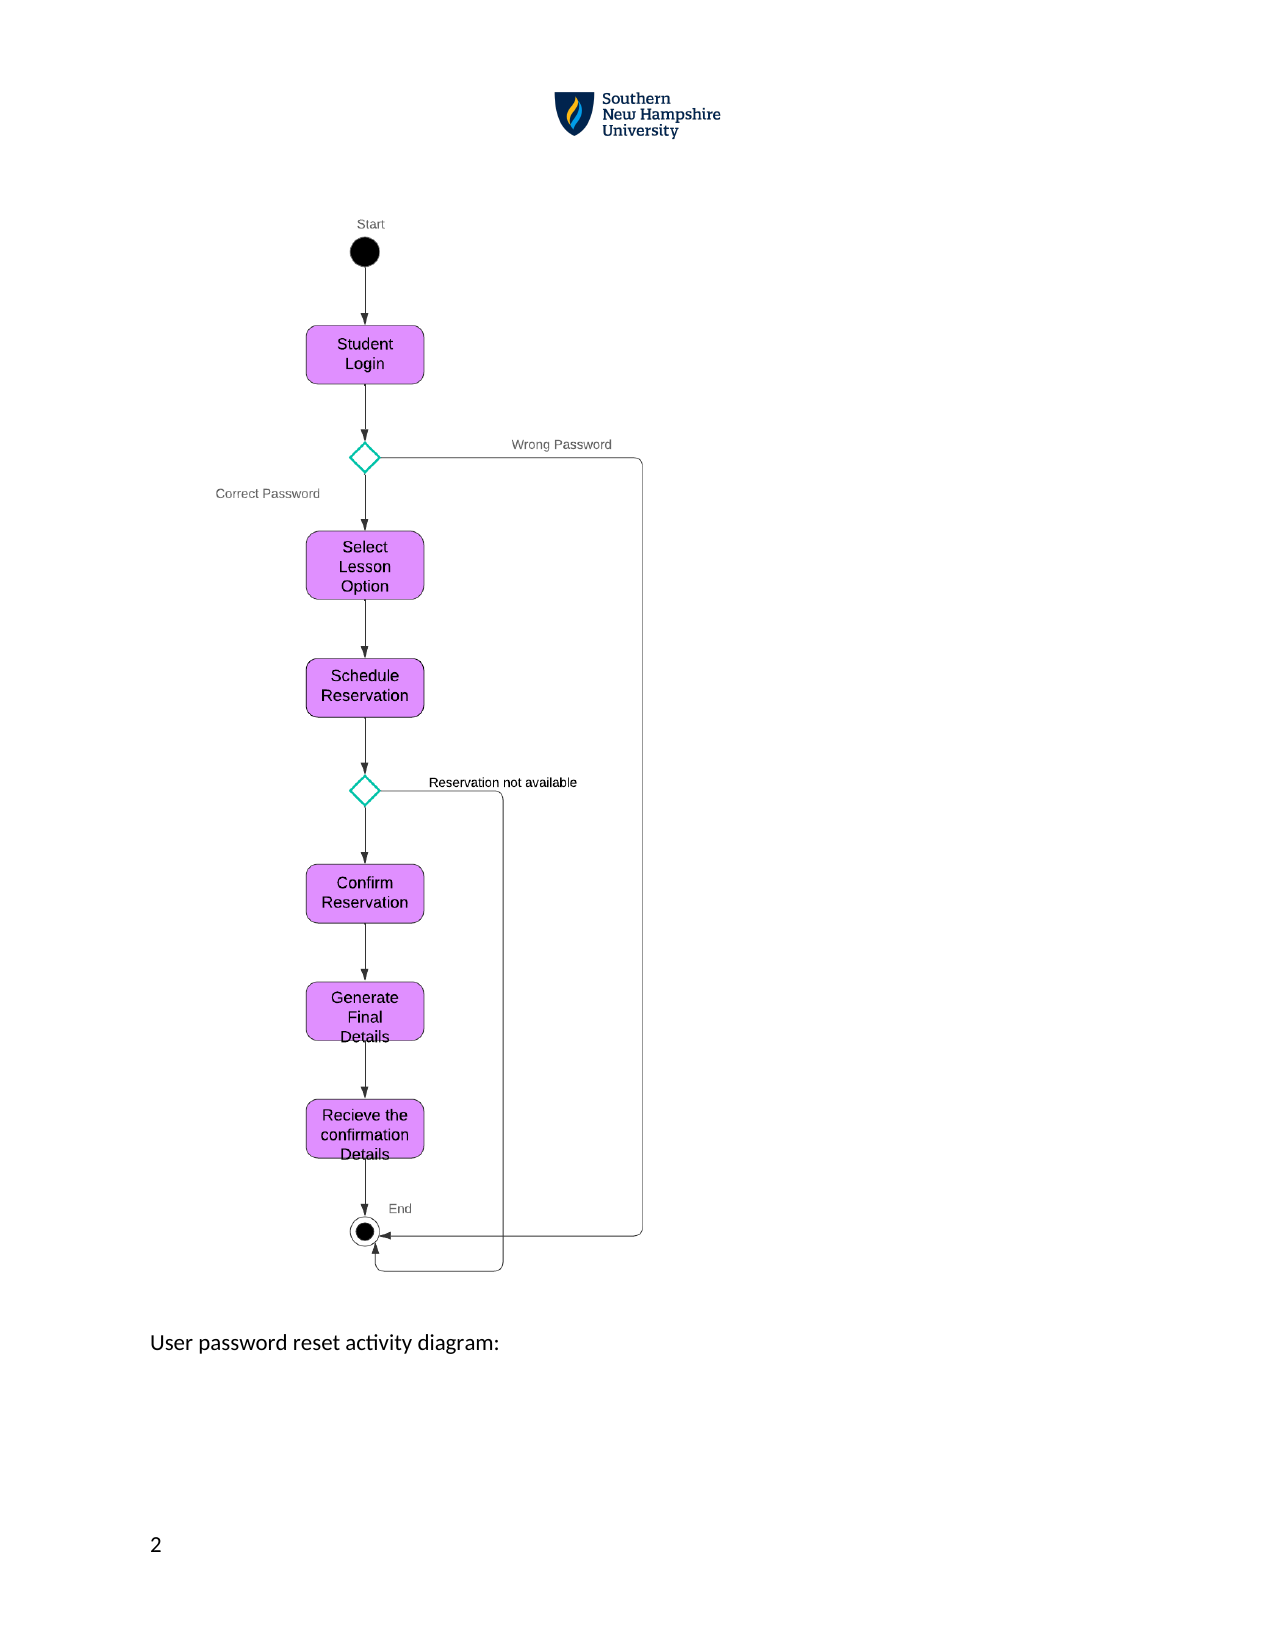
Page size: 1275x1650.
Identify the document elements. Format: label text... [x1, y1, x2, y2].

picture [546, 75, 729, 154]
picture [150, 173, 679, 1301]
text User password reset activity diagram: [150, 1328, 1125, 1356]
